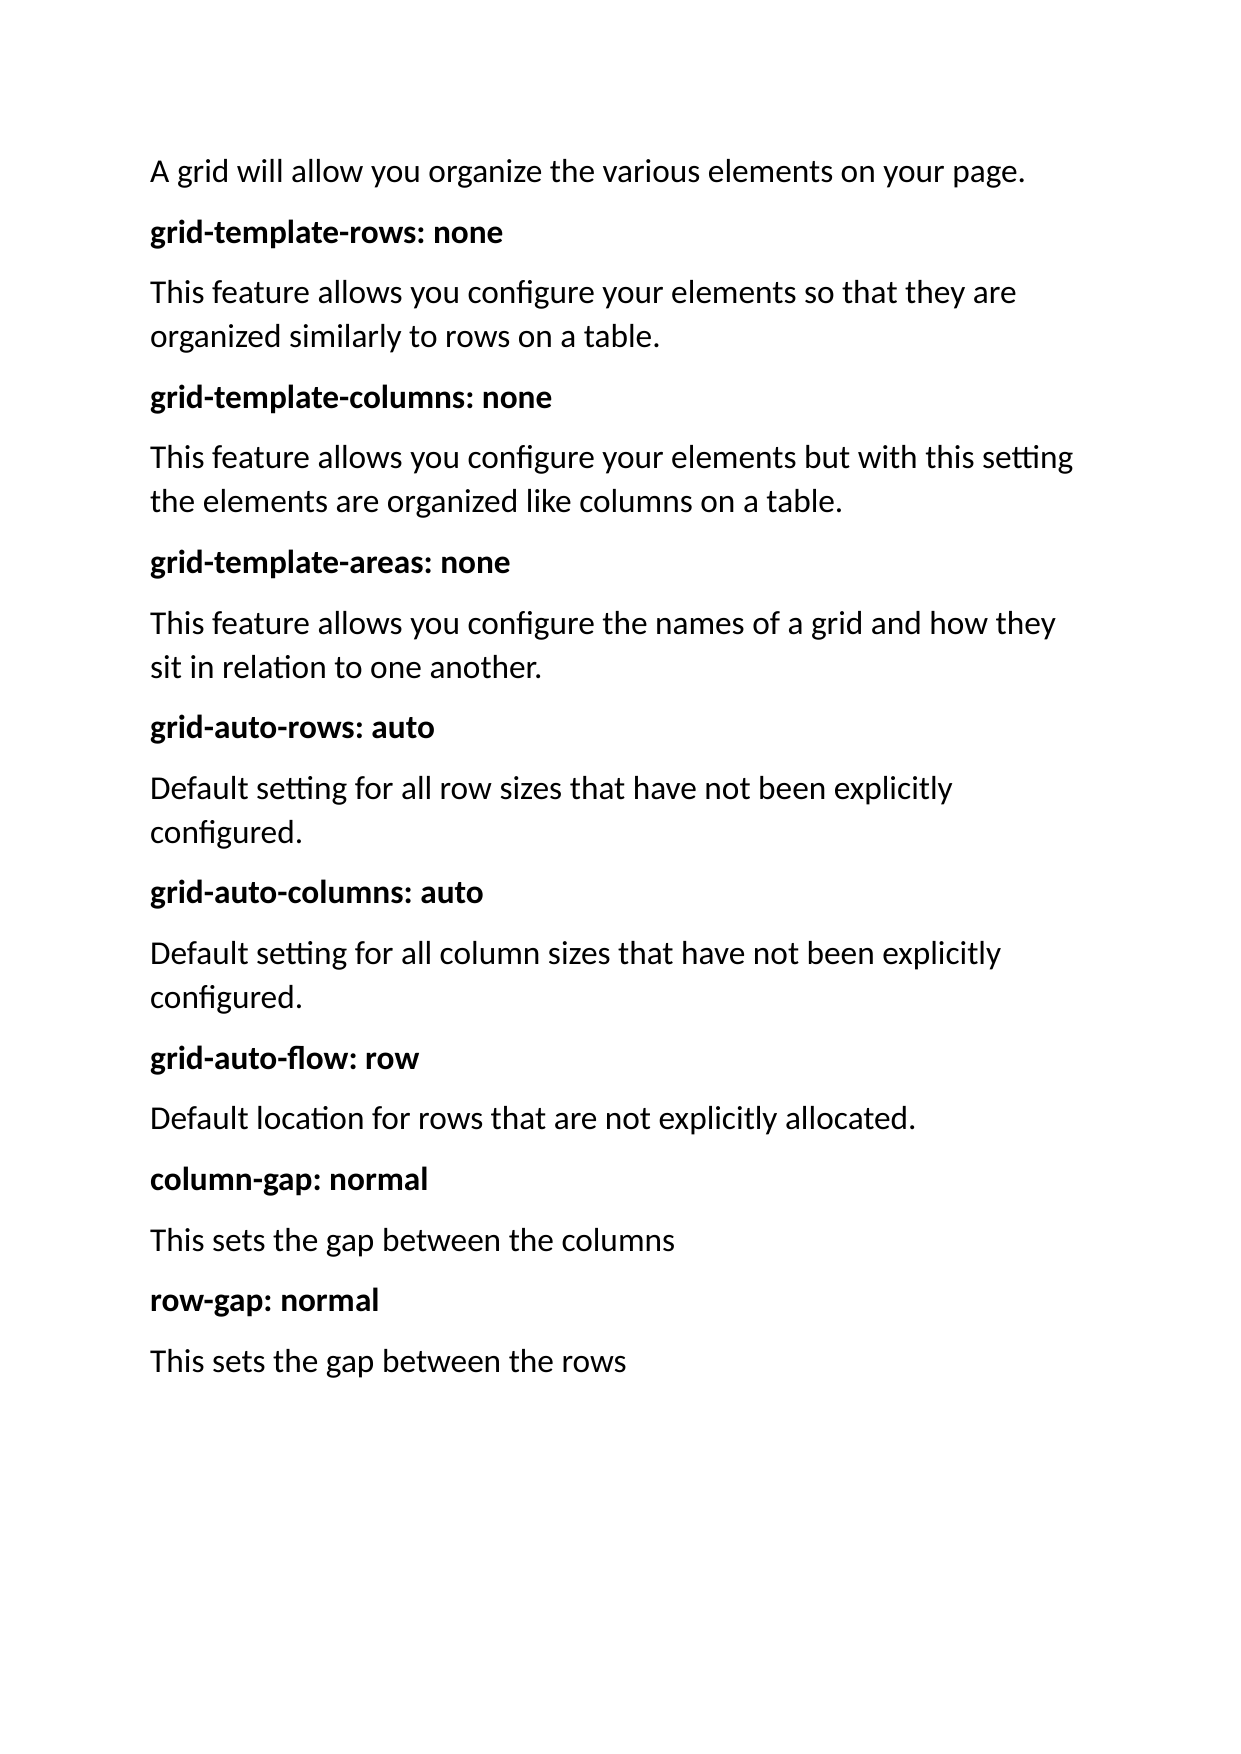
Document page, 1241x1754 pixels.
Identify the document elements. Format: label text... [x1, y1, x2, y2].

text Default setting for all column sizes that have not been explicitly configured. [150, 932, 1090, 1017]
text This feature allows you configure your elements but with this setting the elements are organized like columns on a table. [150, 436, 1090, 521]
text This feature allows you configure the names of a grid and how they sit in relation to one another. [150, 602, 1090, 686]
text grid-auto-rows: auto [150, 706, 1090, 747]
text This sets the gap between the rows [150, 1340, 1090, 1381]
text grid-template-rows: none [150, 211, 1090, 251]
text This sets the gap between the columns [150, 1218, 1090, 1259]
text Default location for rows that are not explicitly allocated. [150, 1097, 1090, 1138]
text grid-template-areas: none [150, 541, 1090, 582]
text A grid will allow you organize the various elements on your page. [150, 150, 1090, 191]
text column-gap: normal [150, 1158, 1090, 1199]
text Default setting for all row sizes that have not been explicitly configured. [150, 767, 1090, 852]
text grid-auto-flow: row [150, 1037, 1090, 1077]
text row-gap: normal [150, 1279, 1090, 1320]
text grid-auto-columns: auto [150, 871, 1090, 912]
text grid-template-columns: none [150, 376, 1090, 417]
text This feature allows you configure your elements so that they are organized similarly to rows on a table. [150, 271, 1090, 356]
